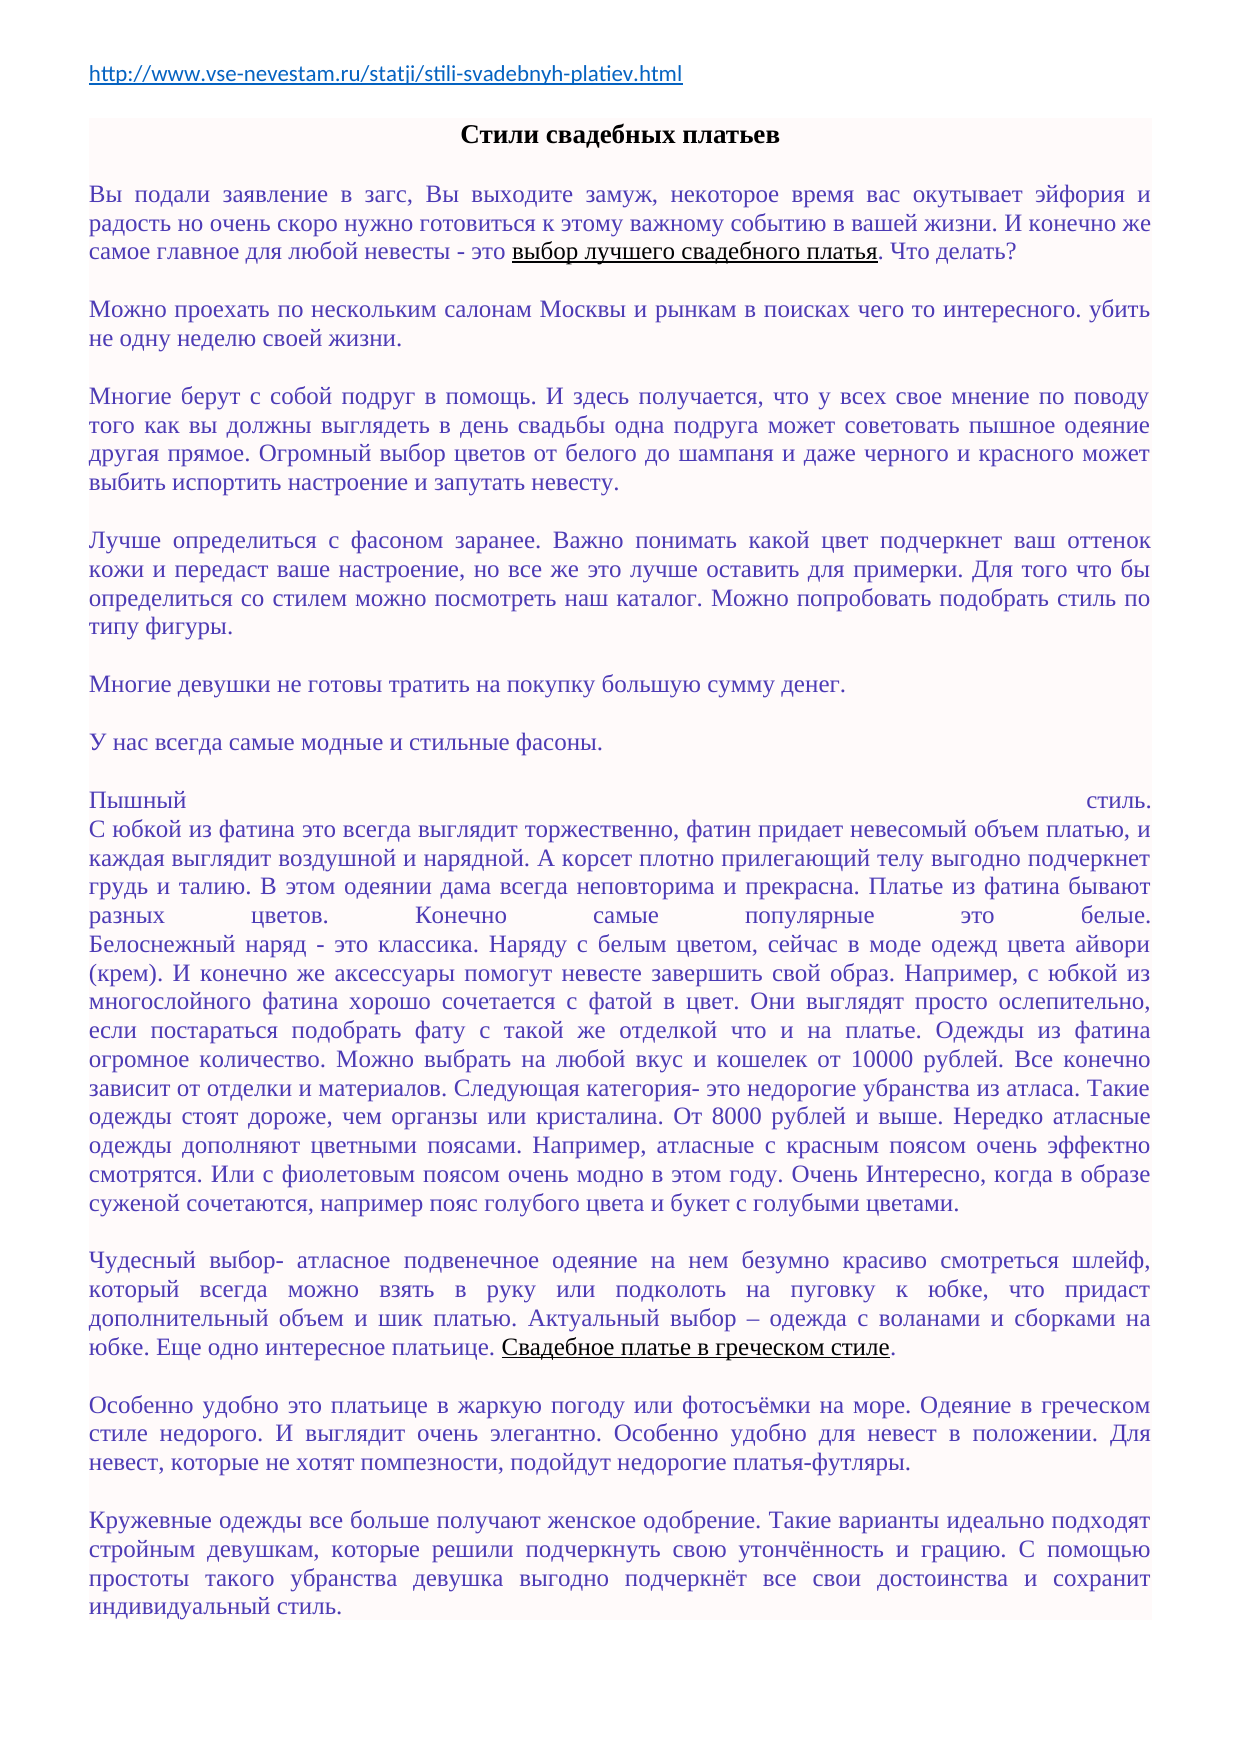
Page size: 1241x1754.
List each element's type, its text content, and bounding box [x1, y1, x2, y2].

text Кружевные одежды все больше получают женское одобрение. Такие варианты идеально подходят стройным девушкам, которые решили подчеркнуть свою утончённость и грацию. С помощью простоты такого убранства девушка выгодно подчеркнёт все свои достоинства и сохранит индивидуальный стиль. [89, 1505, 1152, 1620]
text У нас всегда самые модные и стильные фасоны. [89, 727, 1152, 756]
text Лучше определиться с фасоном заранее. Важно понимать какой цвет подчеркнет ваш оттенок кожи и передаст ваше настроение, но все же это лучше оставить для примерки. Для того что бы определиться со стилем можно посмотреть наш каталог. Можно попробовать подобрать стиль по типу фигуры. [89, 525, 1152, 640]
text Вы подали заявление в загс, Вы выходите замуж, некоторое время вас окутывает эйфория и радость но очень скоро нужно готовиться к этому важному событию в вашей жизни. И конечно же самое главное для любой невесты - это выбор лучшего свадебного платья. Что делать? [89, 179, 1152, 265]
text Пышный стиль. С юбкой из фатина это всегда выглядит торжественно, фатин придает невесомый объем платью, и каждая выглядит воздушной и нарядной. А корсет плотно прилегающий телу выгодно подчеркнет грудь и талию. В этом одеянии дама всегда неповторима и прекрасна. Платье из фатина бывают разных цветов. Конечно самые популярные это белые. Белоснежный наряд - это классика. Наряду с белым цветом, сейчас в моде одежд цвета айвори (крем). И конечно же аксессуары помогут невесте завершить свой образ. Например, с юбкой из многослойного фатина хорошо сочетается с фатой в цвет. Они выглядят просто ослепительно, если постараться подобрать фату с такой же отделкой что и на платье. Одежды из фатина огромное количество. Можно выбрать на любой вкус и кошелек от 10000 рублей. Все конечно зависит от отделки и материалов. Следующая категория- это недорогие убранства из атласа. Такие одежды стоят дороже, чем органзы или кристалина. От 8000 рублей и выше. Нередко атласные одежды дополняют цветными поясами. Например, атласные с красным поясом очень эффектно смотрятся. Или с фиолетовым поясом очень модно в этом году. Очень Интересно, когда в образе суженой сочетаются, например пояс голубого цвета и букет с голубыми цветами. [89, 785, 1152, 1216]
text Особенно удобно это платьице в жаркую погоду или фотосъёмки на море. Одеяние в греческом стиле недорого. И выглядит очень элегантно. Особенно удобно для невест в положении. Для невест, которые не хотят помпезности, подойдут недорогие платья-футляры. [89, 1390, 1152, 1476]
text Многие берут с собой подруг в помощь. И здесь получается, что у всех свое мнение по поводу того как вы должны выглядеть в день свадьбы одна подруга может советовать пышное одеяние другая прямое. Огромный выбор цветов от белого до шампаня и даже черного и красного может выбить испортить настроение и запутать невесту. [89, 381, 1152, 496]
text http://www.vse-nevestam.ru/statji/stili-svadebnyh-platiev.html [89, 59, 1152, 87]
text Многие девушки не готовы тратить на покупку большую сумму денег. [89, 669, 1152, 698]
text Чудесный выбор- атласное подвенечное одеяние на нем безумно красиво смотреться шлейф, который всегда можно взять в руку или подколоть на пуговку к юбке, что придаст дополнительный объем и шик платью. Актуальный выбор – одежда с воланами и сборками на юбке. Еще одно интересное платьице. Свадебное платье в греческом стиле. [89, 1246, 1152, 1361]
text Можно проехать по нескольким салонам Москвы и рынкам в поисках чего то интересного. убить не одну неделю своей жизни. [89, 294, 1152, 352]
subtitle Стили свадебных платьев [89, 118, 1152, 150]
